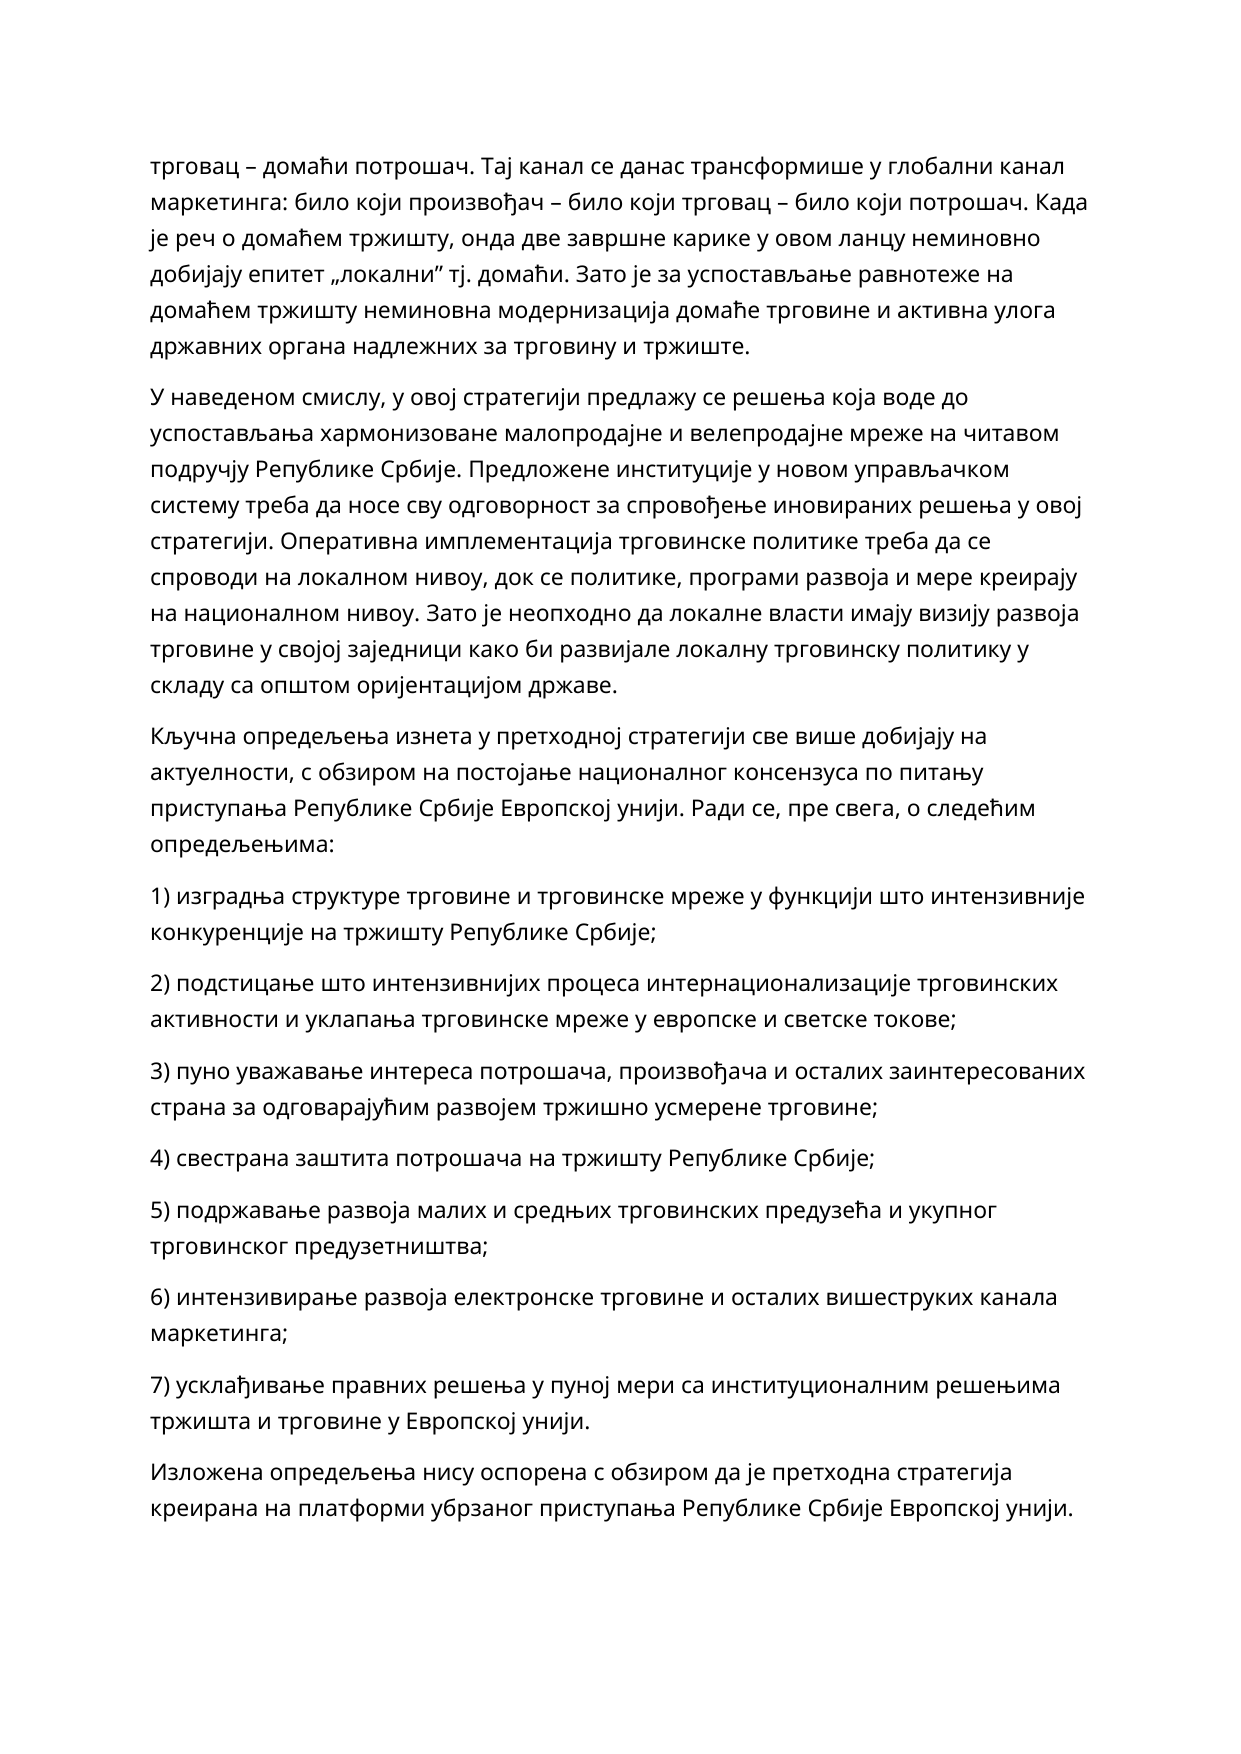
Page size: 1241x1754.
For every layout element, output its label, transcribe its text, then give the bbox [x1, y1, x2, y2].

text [150, 150, 1090, 361]
text 1) изградња структуре трговине и трговинске мреже у функцији што интензивније конкуренције на тржишту Републике Србије; [150, 880, 1090, 947]
text Кључна опредељења изнета у претходној стратегији све више добијају на актуелности, с обзиром на постојање националног консензуса по питању приступања Републике Србије Европској унији. Ради се, пре свега, о следећим опредељењима: [150, 720, 1090, 859]
text У наведеном смислу, у овој стратегији предлажу се решења која воде до успостављања хармонизоване малопродајне и велепродајне мреже на читавом подручју Републике Србије. Предложене институције у новом управљачком систему треба да носе сву одговорност за спровођење иновираних решења у овој стратегији. Оперативна имплементација трговинске политике треба да се спроводи на локалном нивоу, док се политике, програми развоја и мере креирају на националном нивоу. Зато је неопходно да локалне власти имају визију развоја трговине у својој заједници како би развијале локалну трговинску политику у складу са општом оријентацијом државе. [150, 381, 1090, 700]
text 2) подстицање што интензивнијих процеса интернационализације трговинских активности и уклапања трговинске мреже у европске и светске токове; [150, 967, 1090, 1034]
text 3) пуно уважавање интереса потрошача, произвођача и осталих заинтересованих страна за одговарајућим развојем тржишно усмерене трговине; [150, 1055, 1090, 1122]
text 4) свестрана заштита потрошача на тржишту Републике Србије; [150, 1142, 1090, 1173]
text 6) интензивирање развоја електронске трговине и осталих вишеструких канала маркетинга; [150, 1281, 1090, 1348]
text Изложена опредељења нису оспорена с обзиром да је претходна стратегија креирана на платформи убрзаног приступања Републике Србије Европској унији. [150, 1456, 1090, 1523]
text 5) подржавање развоја малих и средњих трговинских предузећа и укупног трговинског предузетништва; [150, 1194, 1090, 1261]
text 7) усклађивање правних решења у пуној мери са институционалним решењима тржишта и трговине у Европској унији. [150, 1369, 1090, 1436]
